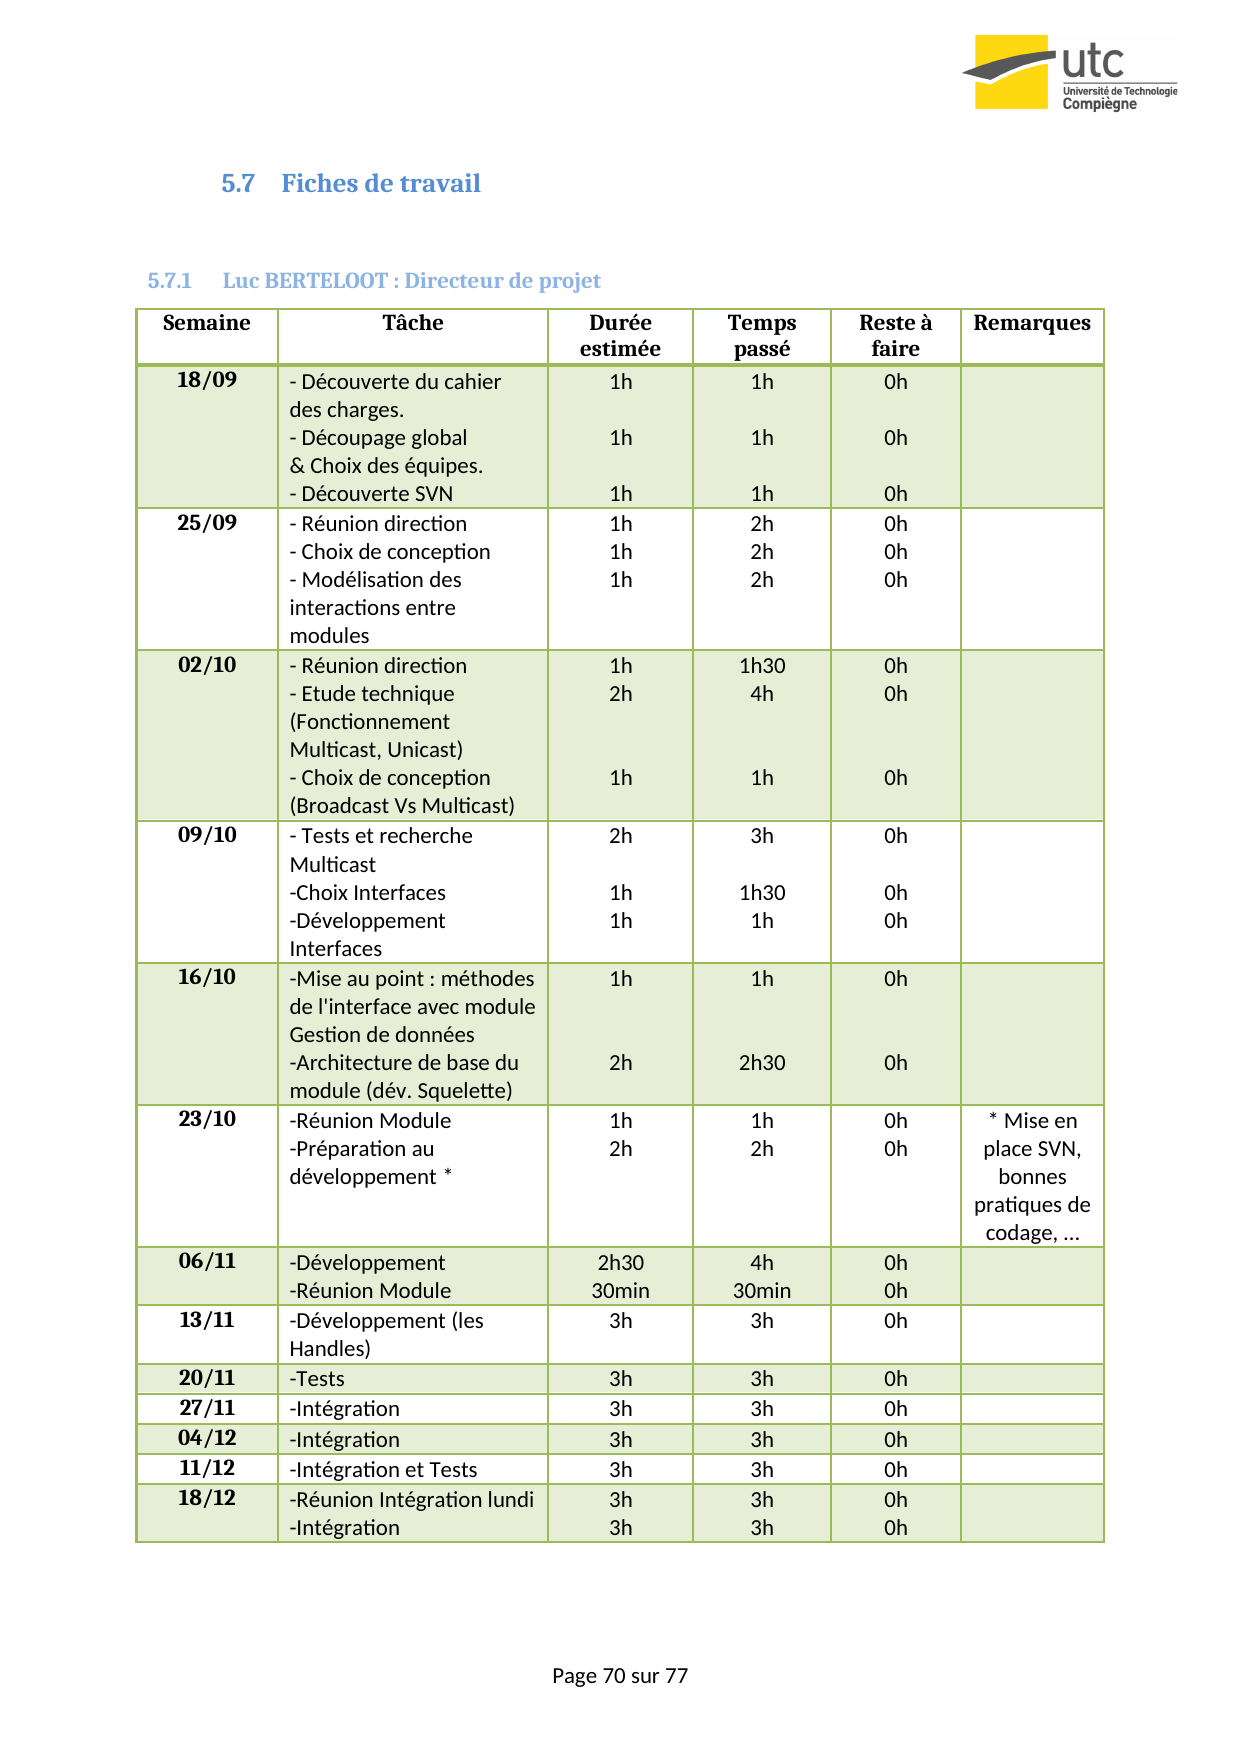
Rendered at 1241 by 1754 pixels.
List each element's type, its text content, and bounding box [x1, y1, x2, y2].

table_cell 18/12 [138, 1485, 277, 1541]
table_cell 1h 2h [549, 1106, 692, 1246]
table_cell 0h 0h [832, 1106, 960, 1246]
table_cell -Intégration [279, 1425, 547, 1453]
table_header Remarques [962, 310, 1103, 362]
table_cell [962, 1425, 1103, 1453]
table_cell 1h 2h [694, 1106, 830, 1246]
table_cell - Réunion direction - Choix de conception - Modélisation des interactions entre modules [279, 509, 547, 649]
table_cell -Réunion Module -Préparation au développement * [279, 1106, 547, 1246]
subtitle Luc BERTELOOT : Directeur de projet [148, 268, 1093, 294]
table_cell 3h [694, 1425, 830, 1453]
table_cell 1h 1h 1h [549, 367, 692, 507]
table_cell 0h 0h [832, 1485, 960, 1541]
table_cell 3h 3h [694, 1485, 830, 1541]
table_cell 3h [694, 1306, 830, 1362]
table_cell 2h 2h 2h [694, 509, 830, 649]
table_cell 16/10 [138, 964, 277, 1104]
table_cell 27/11 [138, 1395, 277, 1423]
table_cell -Développement (les Handles) [279, 1306, 547, 1362]
table_cell [962, 964, 1103, 1104]
table_cell 3h [549, 1306, 692, 1362]
table_header Durée estimée [549, 310, 692, 362]
table_cell [962, 822, 1103, 962]
table_cell 2h30 30min [549, 1248, 692, 1304]
table_cell 25/09 [138, 509, 277, 649]
table_cell -Intégration et Tests [279, 1455, 547, 1483]
table_cell [962, 1248, 1103, 1304]
table_cell 20/11 [138, 1365, 277, 1392]
table_cell 0h [832, 1365, 960, 1392]
table_cell 3h [694, 1455, 830, 1483]
table_header Reste à faire [832, 310, 960, 362]
table_cell 1h 1h 1h [694, 367, 830, 507]
table_cell [962, 1455, 1103, 1483]
table_cell -Tests [279, 1365, 547, 1392]
table_cell 23/10 [138, 1106, 277, 1246]
table_cell -Réunion Intégration lundi -Intégration [279, 1485, 547, 1541]
table_cell 0h 0h 0h [832, 651, 960, 819]
table_cell 1h30 4h 1h [694, 651, 830, 819]
table_cell [962, 1306, 1103, 1362]
table_cell 0h [832, 1425, 960, 1453]
table_cell -Mise au point : méthodes de l'interface avec module Gestion de données -Architecture de base du module (dév. Squelette) [279, 964, 547, 1104]
table_cell 1h 2h30 [694, 964, 830, 1104]
table_cell 04/12 [138, 1425, 277, 1453]
table_cell -Intégration [279, 1395, 547, 1423]
table_cell - Tests et recherche Multicast -Choix Interfaces -Développement Interfaces [279, 822, 547, 962]
table_header Tâche [279, 310, 547, 362]
table_cell 0h [832, 1455, 960, 1483]
table_cell [962, 651, 1103, 819]
table_cell 3h [549, 1365, 692, 1392]
table_cell [962, 1395, 1103, 1423]
table_cell 0h [832, 1395, 960, 1423]
table_cell - Découverte du cahier des charges. - Découpage global & Choix des équipes. - Découverte SVN [279, 367, 547, 507]
table_cell 1h 1h 1h [549, 509, 692, 649]
table_cell 3h [549, 1425, 692, 1453]
table_cell 09/10 [138, 822, 277, 962]
table_cell * Mise en place SVN, bonnes pratiques de codage, … [962, 1106, 1103, 1246]
table_cell [962, 367, 1103, 507]
table_cell 2h 1h 1h [549, 822, 692, 962]
table_cell 3h [694, 1395, 830, 1423]
picture [961, 35, 1178, 113]
table_cell 0h 0h [832, 964, 960, 1104]
table_cell 06/11 [138, 1248, 277, 1304]
table_cell 0h [832, 1306, 960, 1362]
table_cell 3h [694, 1365, 830, 1392]
table_cell 0h 0h 0h [832, 509, 960, 649]
table_cell 4h 30min [694, 1248, 830, 1304]
table_cell 11/12 [138, 1455, 277, 1483]
table_cell [962, 1365, 1103, 1392]
table_header Semaine [138, 310, 277, 362]
table_cell 3h [549, 1455, 692, 1483]
table_cell - Réunion direction - Etude technique (Fonctionnement Multicast, Unicast) - Choix de conception (Broadcast Vs Multicast) [279, 651, 547, 819]
table_cell 1h 2h [549, 964, 692, 1104]
table_cell -Développement -Réunion Module [279, 1248, 547, 1304]
table_cell 13/11 [138, 1306, 277, 1362]
table_cell 3h 3h [549, 1485, 692, 1541]
table_cell [962, 1485, 1103, 1541]
table_header Temps passé [694, 310, 830, 362]
table_cell 0h 0h 0h [832, 822, 960, 962]
table_cell 3h [549, 1395, 692, 1423]
table_cell 1h 2h 1h [549, 651, 692, 819]
table_cell 0h 0h 0h [832, 367, 960, 507]
table_cell 02/10 [138, 651, 277, 819]
table_cell 18/09 [138, 367, 277, 507]
table_cell 0h 0h [832, 1248, 960, 1304]
table_cell 3h 1h30 1h [694, 822, 830, 962]
subtitle Fiches de travail [221, 168, 1093, 199]
table_cell [962, 509, 1103, 649]
